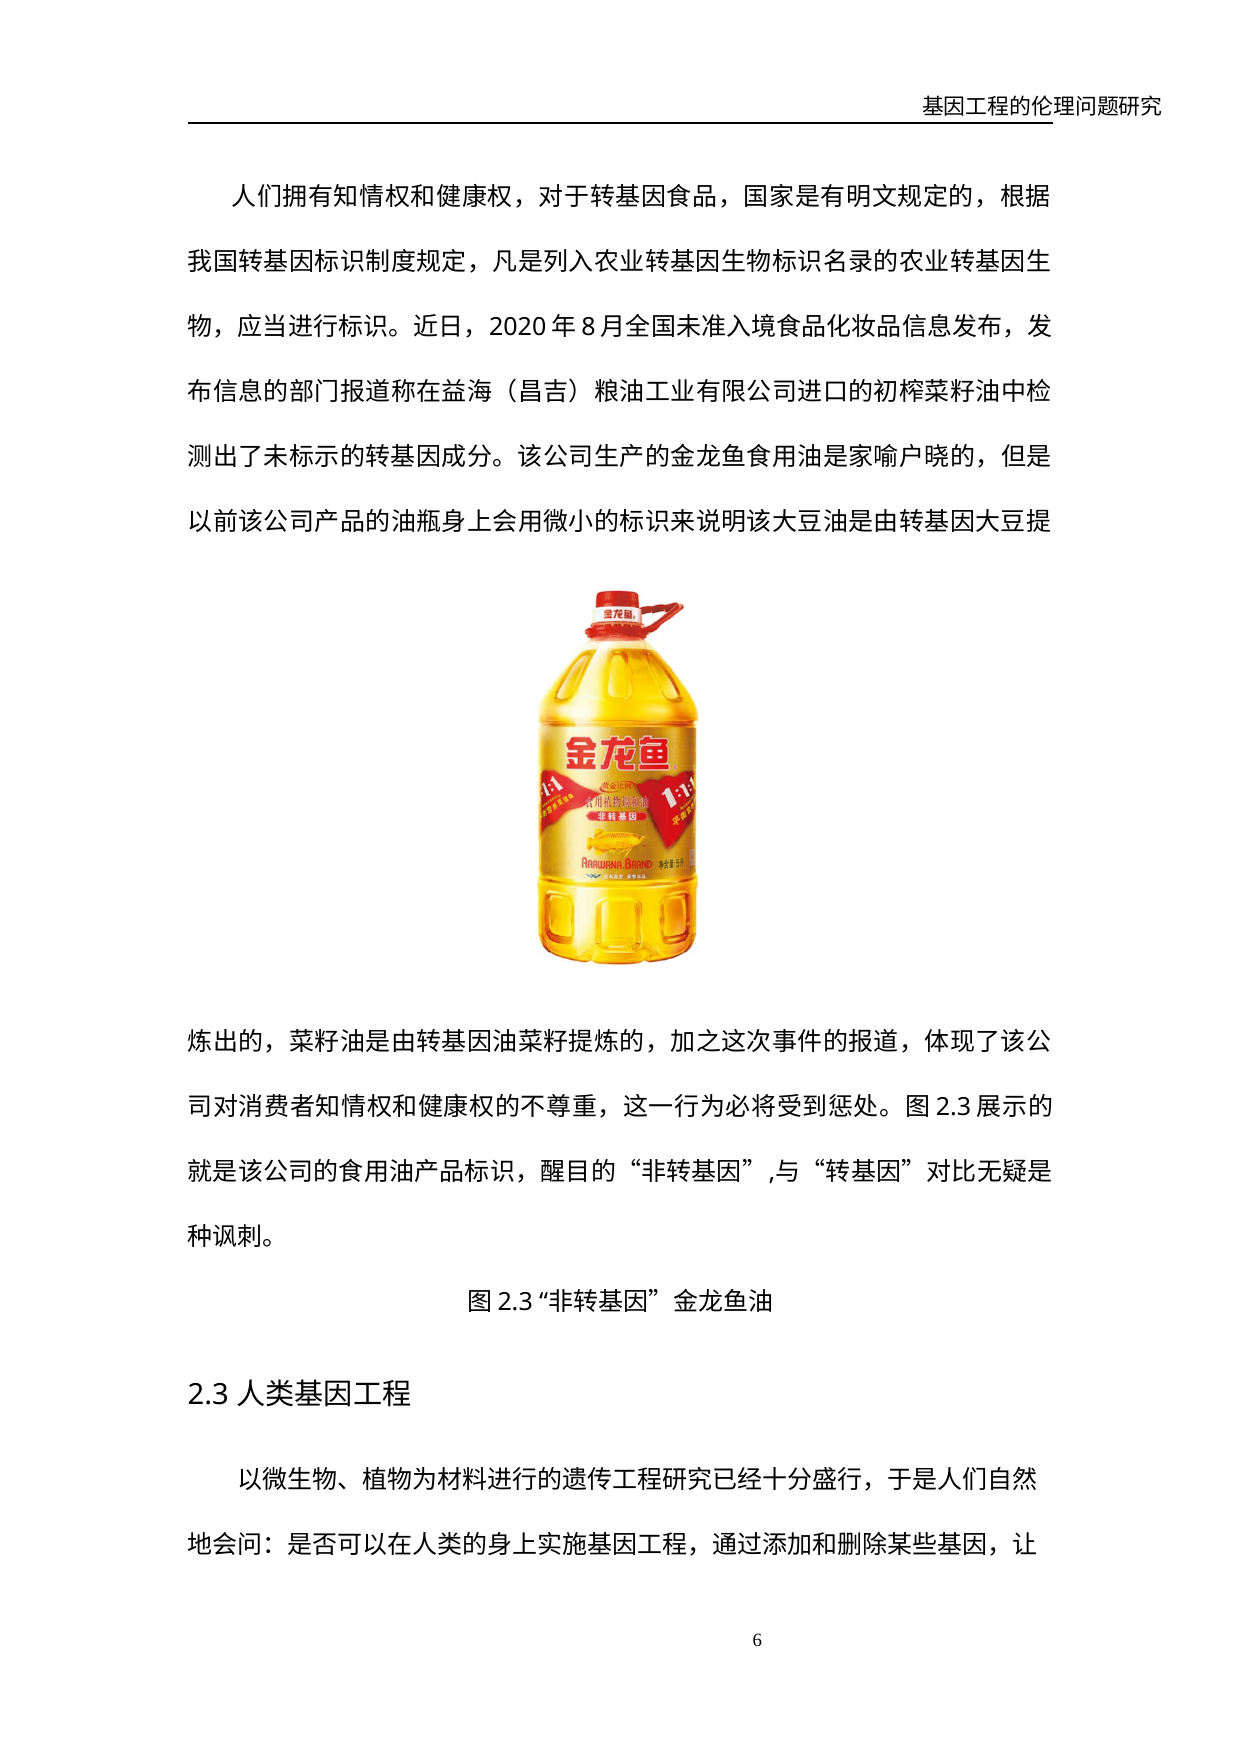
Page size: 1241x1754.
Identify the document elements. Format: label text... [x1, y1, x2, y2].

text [187, 1445, 1053, 1575]
text 图2.3 “非转基因”金龙鱼油 [187, 1267, 1053, 1332]
text 2.3 人类基因工程 [187, 1359, 1053, 1424]
text 人们拥有知情权和健康权，对于转基因食品，国家是有明文规定的，根据我国转基因标识制度规定，凡是列入农业转基因生物标识名录的农业转基因生物，应当进行标识。近日，2020年8月全国未准入境食品化妆品信息发布，发布信息的部门报道称在益海（昌吉）粮油工业有限公司进口的初榨菜籽油中检测出了未标示的转基因成分。该公司生产的金龙鱼食用油是家喻户晓的，但是以前该公司产品的油瓶身上会用微小的标识来说明该大豆油是由转基因大豆提炼出的，菜籽油是由转基因油菜籽提炼的，加之这次事件的报道，体现了该公司对消费者知情权和健康权的不尊重，这一行为必将受到惩处。图2.3展示的就是该公司的食用油产品标识，醒目的“非转基因”,与“转基因”对比无疑是种讽刺。 [187, 162, 1053, 1267]
picture [402, 563, 830, 991]
